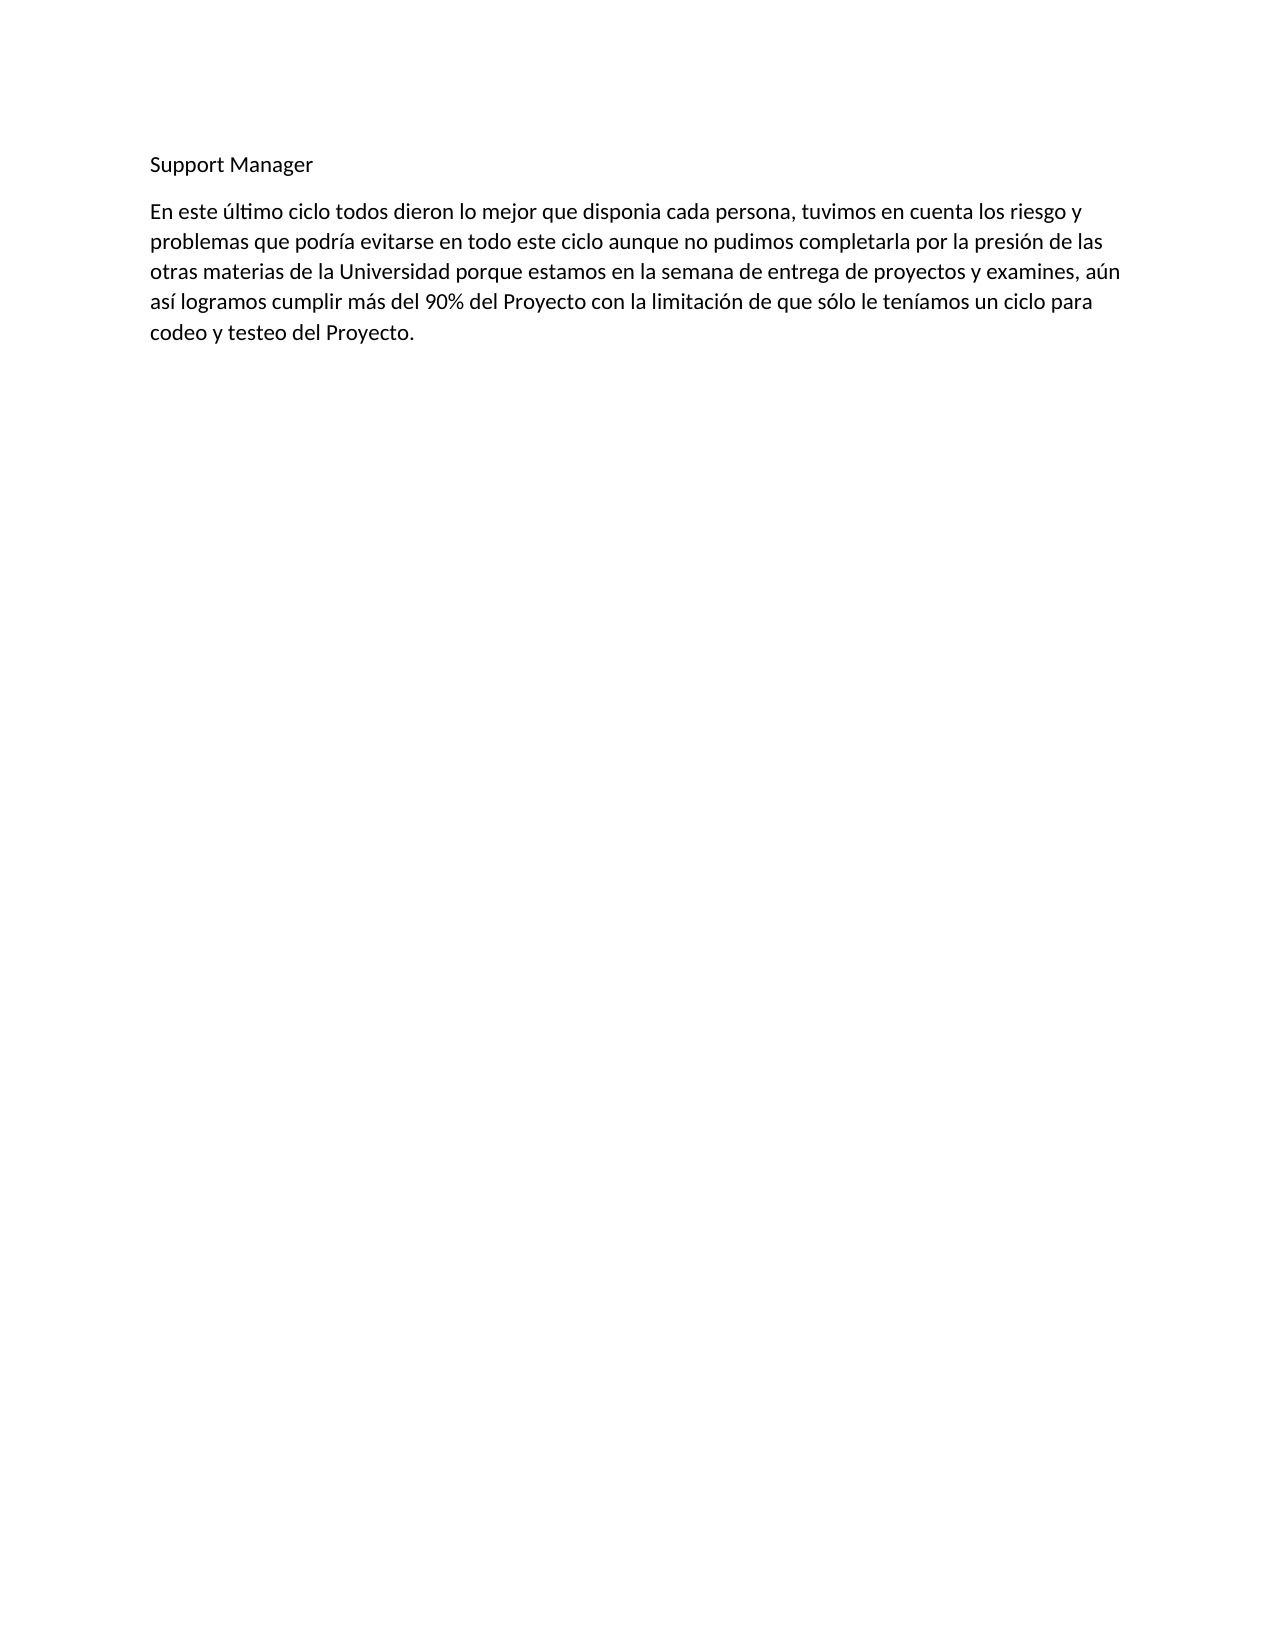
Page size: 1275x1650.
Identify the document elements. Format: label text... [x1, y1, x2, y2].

text Support Manager [150, 150, 1125, 178]
text En este último ciclo todos dieron lo mejor que disponia cada persona, tuvimos en cuenta los riesgo y problemas que podría evitarse en todo este ciclo aunque no pudimos completarla por la presión de las otras materias de la Universidad porque estamos en la semana de entrega de proyectos y examines, aún así logramos cumplir más del 90% del Proyecto con la limitación de que sólo le teníamos un ciclo para codeo y testeo del Proyecto. [150, 197, 1125, 346]
